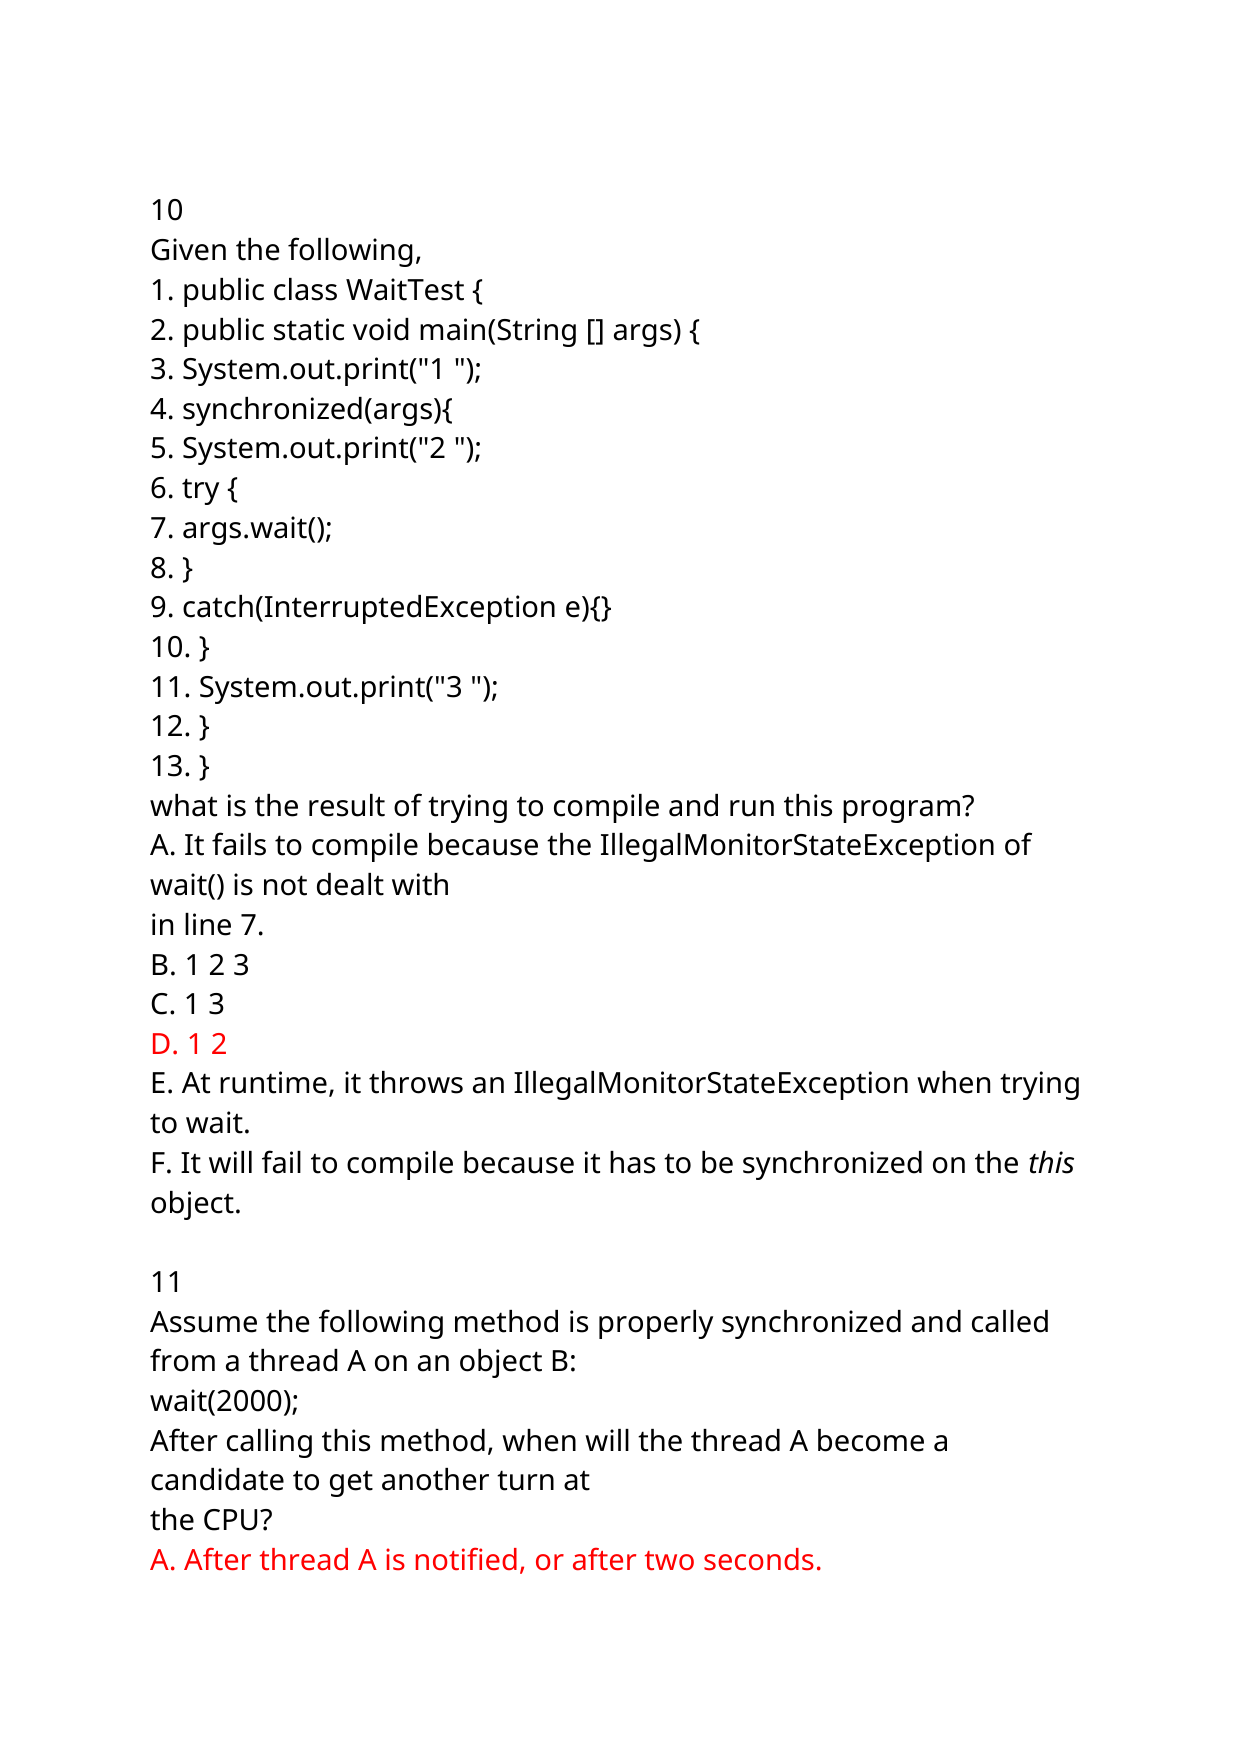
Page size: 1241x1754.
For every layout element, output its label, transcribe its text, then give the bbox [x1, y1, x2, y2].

text 10. } [150, 626, 1090, 666]
text 4. synchronized(args){ [150, 388, 1090, 428]
text D. 1 2 [150, 1023, 1090, 1063]
text 6. try { [150, 467, 1090, 507]
text in line 7. [150, 904, 1090, 944]
text the CPU? [150, 1499, 1090, 1539]
text 12. } [150, 706, 1090, 745]
text After calling this method, when will the thread A become a candidate to get another turn at [150, 1420, 1090, 1499]
text 8. } [150, 547, 1090, 587]
text 10 [150, 190, 1090, 229]
text F. It will fail to compile because it has to be synchronized on the this object. [150, 1142, 1090, 1222]
text 3. System.out.print("1 "); [150, 348, 1090, 388]
text 11 [150, 1261, 1090, 1301]
text 1. public class WaitTest { [150, 269, 1090, 309]
text C. 1 3 [150, 983, 1090, 1023]
text 5. System.out.print("2 "); [150, 428, 1090, 467]
text 7. args.wait(); [150, 507, 1090, 547]
text B. 1 2 3 [150, 944, 1090, 983]
text wait(2000); [150, 1380, 1090, 1420]
text what is the result of trying to compile and run this program? [150, 785, 1090, 825]
text 11. System.out.print("3 "); [150, 666, 1090, 706]
text A. It fails to compile because the IllegalMonitorStateException of wait() is not dealt with [150, 825, 1090, 904]
text 2. public static void main(String [] args) { [150, 309, 1090, 348]
text E. At runtime, it throws an IllegalMonitorStateException when trying to wait. [150, 1063, 1090, 1142]
text 13. } [150, 745, 1090, 785]
text A. After thread A is notified, or after two seconds. [150, 1539, 1090, 1579]
text 9. catch(InterruptedException e){} [150, 587, 1090, 626]
text Given the following, [150, 229, 1090, 269]
text Assume the following method is properly synchronized and called from a thread A on an object B: [150, 1301, 1090, 1380]
